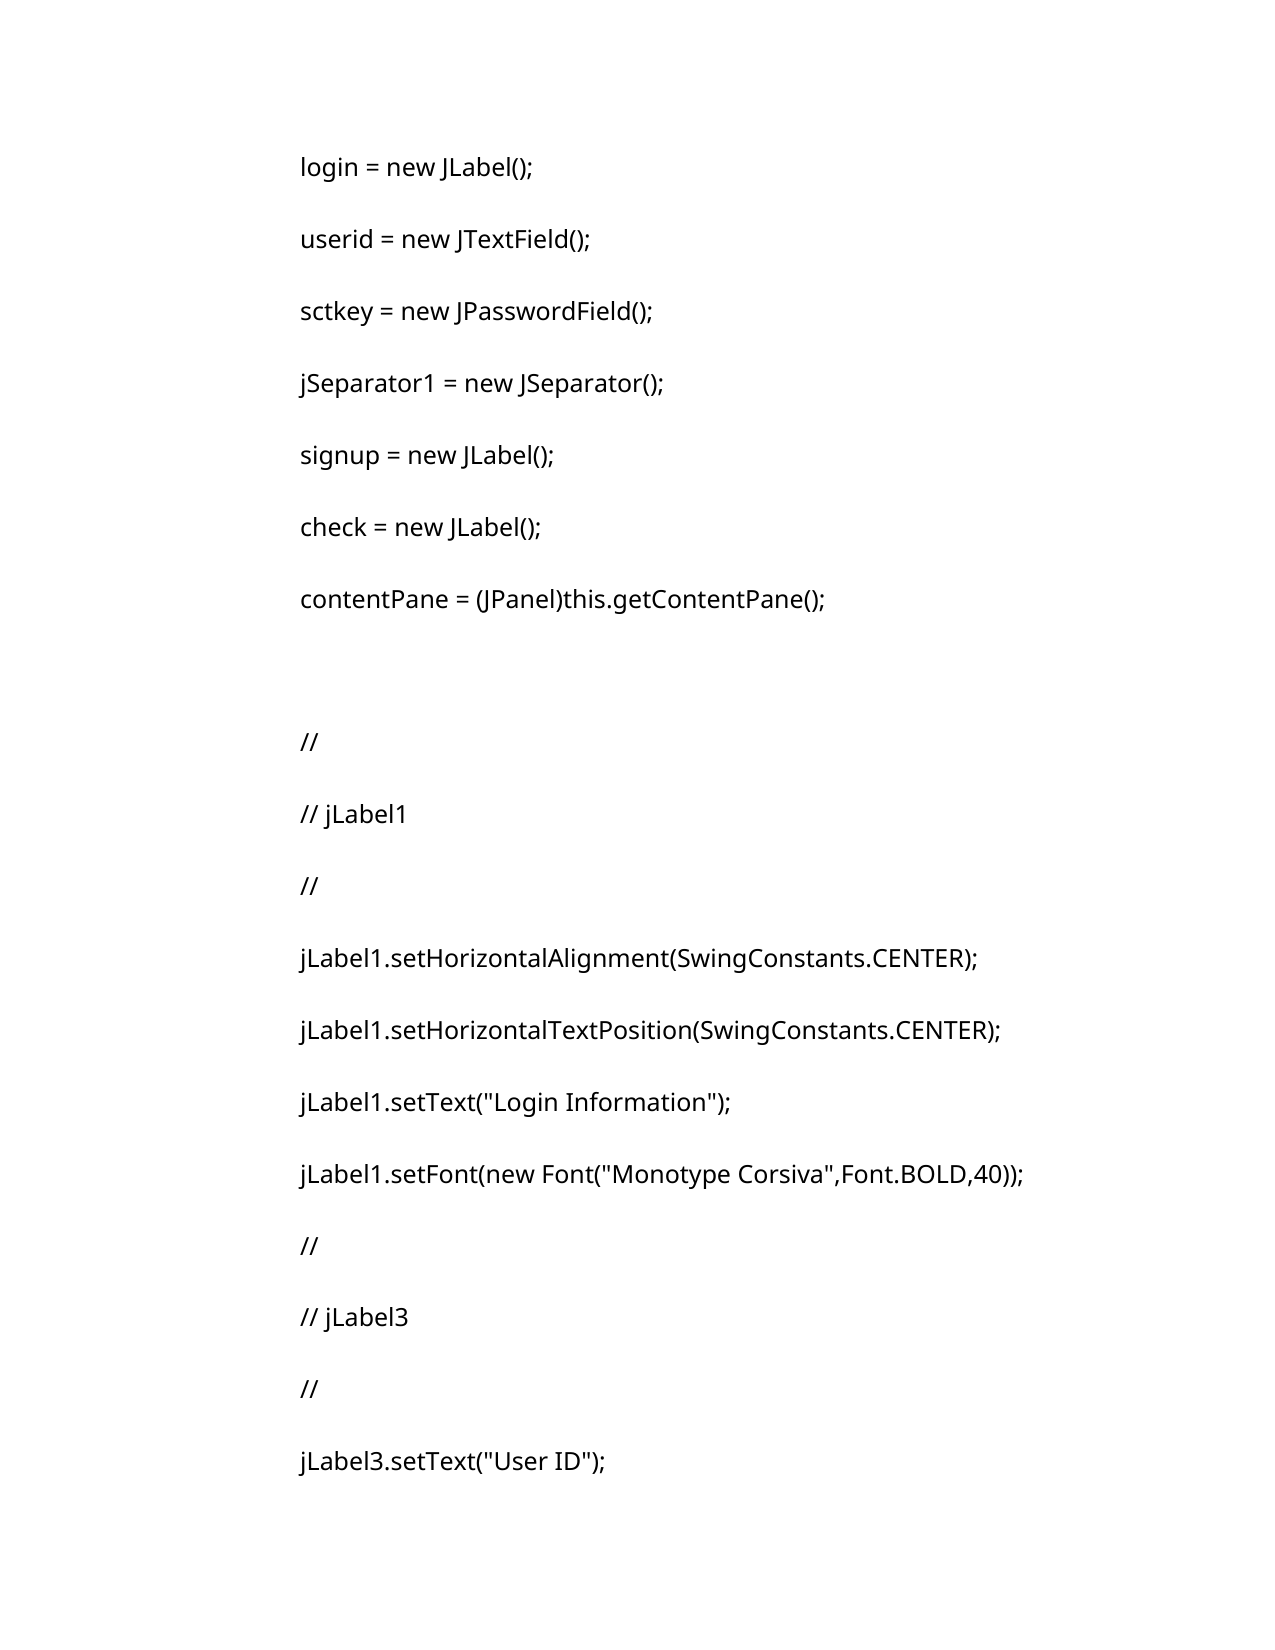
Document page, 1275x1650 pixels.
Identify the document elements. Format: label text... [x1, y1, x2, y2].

text jLabel3.setText("User ID"); [150, 1444, 1125, 1478]
text jSeparator1 = new JSeparator(); [150, 366, 1125, 400]
text // [150, 725, 1125, 759]
text // jLabel3 [150, 1300, 1125, 1334]
text sctkey = new JPasswordField(); [150, 294, 1125, 328]
text contentPane = (JPanel)this.getContentPane(); [150, 581, 1125, 615]
text // [150, 1228, 1125, 1262]
text // jLabel1 [150, 797, 1125, 831]
text login = new JLabel(); [150, 150, 1125, 184]
text // [150, 1372, 1125, 1406]
text check = new JLabel(); [150, 509, 1125, 543]
text // [150, 869, 1125, 903]
text jLabel1.setText("Login Information"); [150, 1084, 1125, 1118]
text userid = new JTextField(); [150, 222, 1125, 256]
text jLabel1.setHorizontalAlignment(SwingConstants.CENTER); [150, 941, 1125, 975]
text signup = new JLabel(); [150, 437, 1125, 472]
text jLabel1.setHorizontalTextPosition(SwingConstants.CENTER); [150, 1012, 1125, 1047]
text jLabel1.setFont(new Font("Monotype Corsiva",Font.BOLD,40)); [150, 1156, 1125, 1190]
